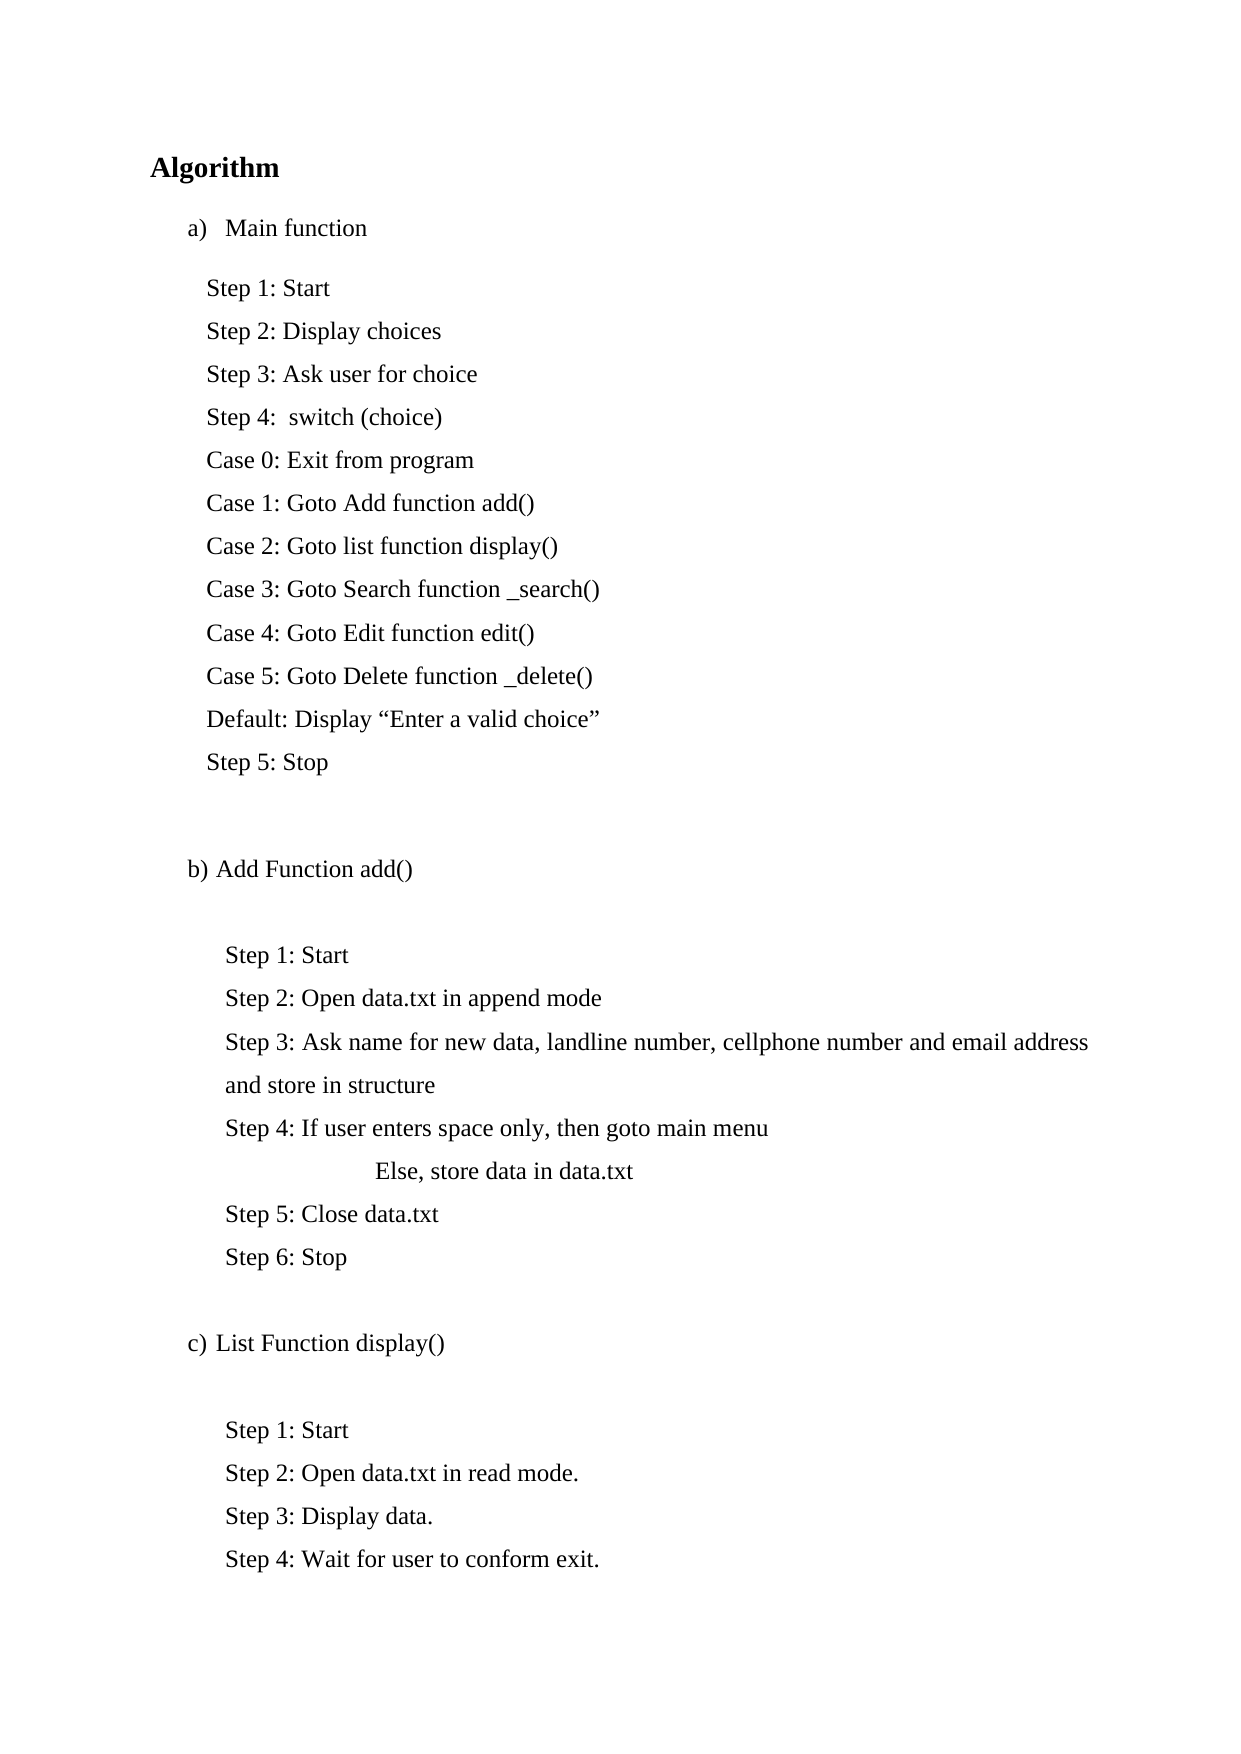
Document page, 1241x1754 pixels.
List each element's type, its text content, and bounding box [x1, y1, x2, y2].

text Case 4: Goto Edit function edit() [206, 618, 1090, 646]
text Default: Display “Enter a valid choice” [206, 704, 1090, 733]
list Else, store data in data.txt [225, 1156, 1090, 1185]
list Main function [187, 213, 1090, 242]
list Step 2: Open data.txt in read mode. [225, 1458, 1090, 1487]
text Case 5: Goto Delete function _delete() [206, 661, 1090, 689]
text Step 1: Start [206, 273, 1090, 301]
text Step 4: switch (choice) [206, 402, 1090, 431]
text Case 2: Goto list function display() [206, 531, 1090, 560]
list Step 3: Display data. [225, 1501, 1090, 1530]
text Step 5: Stop [206, 747, 1090, 776]
text Case 0: Exit from program [206, 445, 1090, 474]
list Step 2: Open data.txt in append mode [225, 983, 1090, 1012]
list List Function display() [187, 1328, 1090, 1357]
text Case 1: Goto Add function add() [206, 488, 1090, 517]
list Step 1: Start [225, 1415, 1090, 1443]
text Algorithm [150, 150, 1090, 183]
text Step 2: Display choices [206, 316, 1090, 344]
text Step 3: Ask user for choice [206, 359, 1090, 388]
list Step 3: Ask name for new data, landline number, cellphone number and email address and store in structure [225, 1027, 1090, 1098]
list Step 4: If user enters space only, then goto main menu [225, 1113, 1090, 1142]
text Case 3: Goto Search function _search() [206, 574, 1090, 603]
list Step 5: Close data.txt [225, 1199, 1090, 1228]
list Add Function add() [187, 854, 1090, 883]
list Step 4: Wait for user to conform exit. [225, 1544, 1090, 1573]
list Step 1: Start [225, 940, 1090, 969]
list Step 6: Stop [225, 1242, 1090, 1271]
